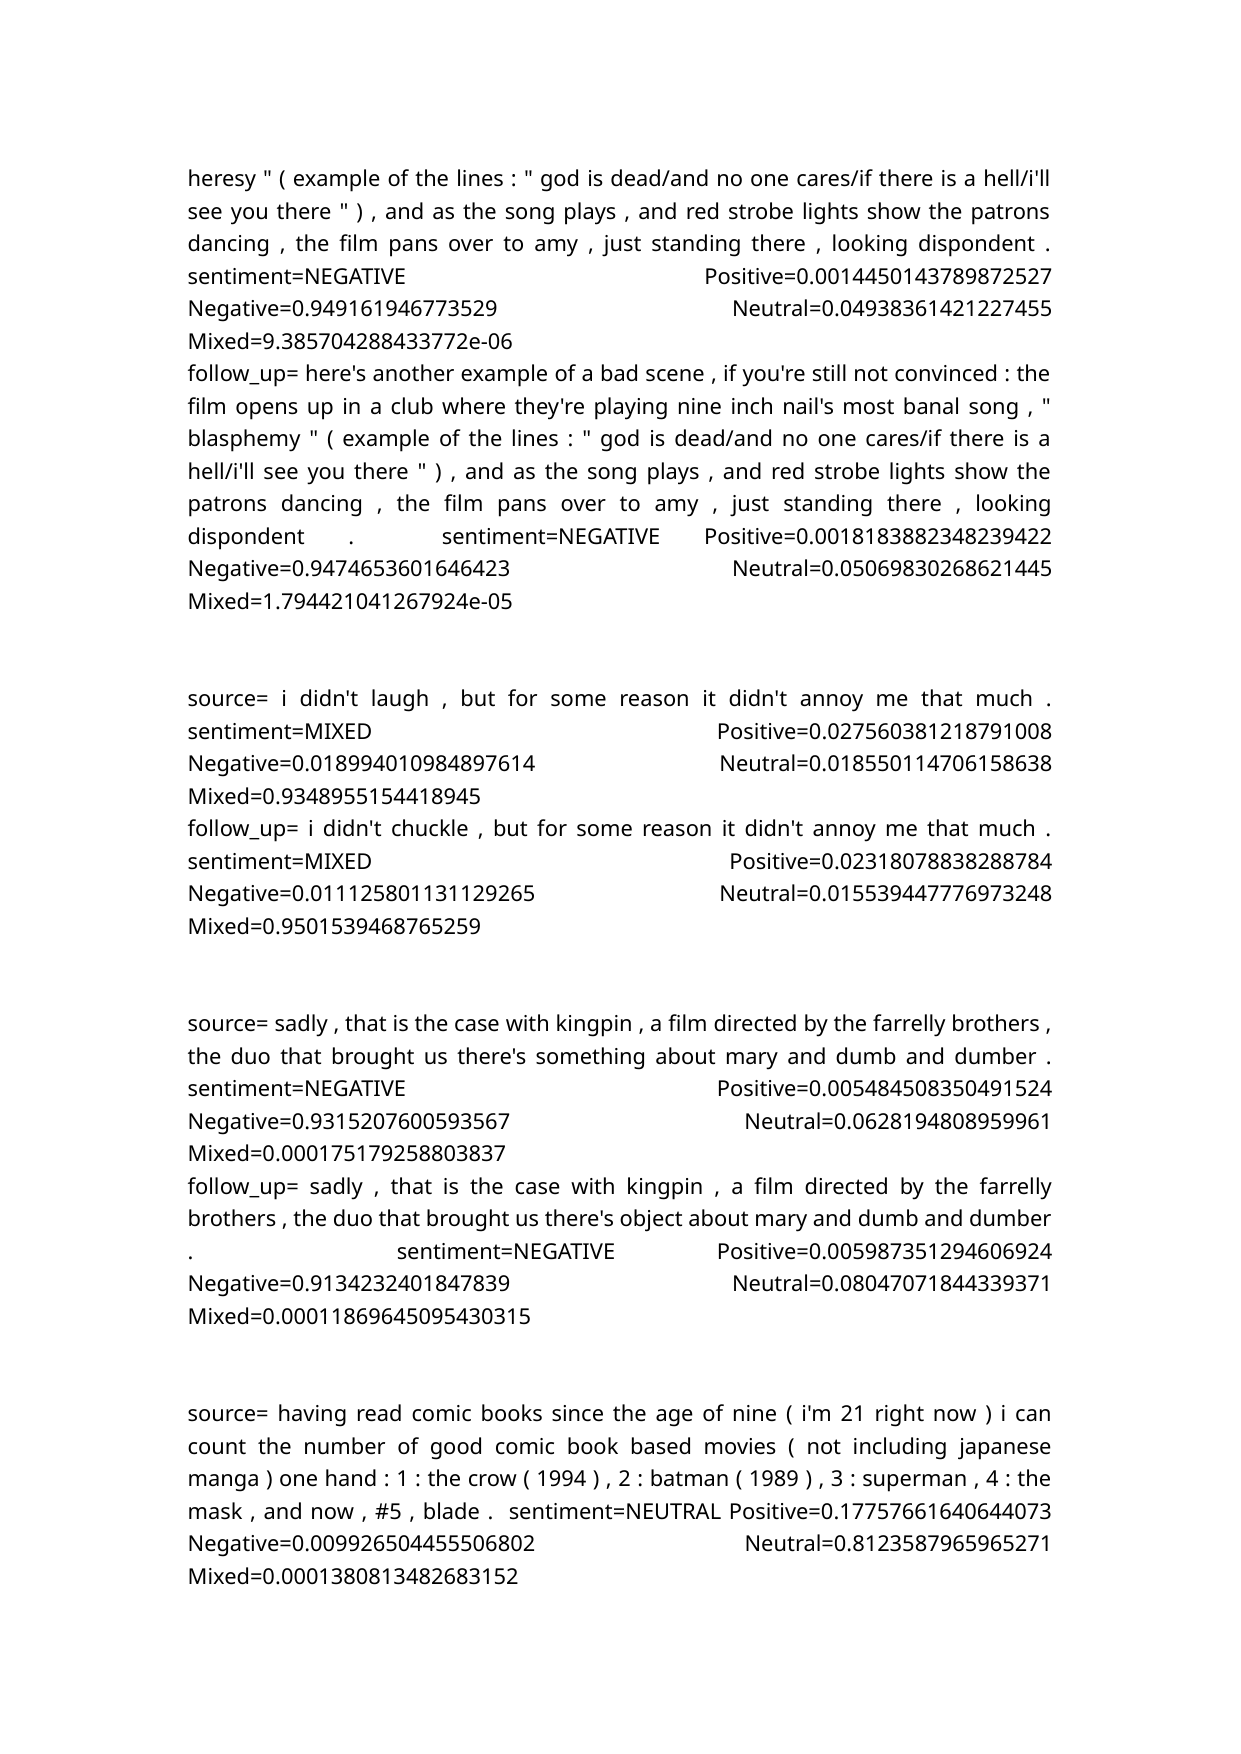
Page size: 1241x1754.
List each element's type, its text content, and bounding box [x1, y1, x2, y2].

text follow_up= i didn't chuckle , but for some reason it didn't annoy me that much . sentiment=MIXED Positive=0.02318078838288784 Negative=0.011125801131129265 Neutral=0.015539447776973248 Mixed=0.9501539468765259 [187, 812, 1053, 942]
text follow_up= here's another example of a bad scene , if you're still not convinced : the film opens up in a club where they're playing nine inch nail's most banal song , " blasphemy " ( example of the lines : " god is dead/and no one cares/if there is a hell/i'll see you there " ) , and as the song plays , and red strobe lights show the patrons dancing , the film pans over to amy , just standing there , looking dispondent . sentiment=NEGATIVE Positive=0.0018183882348239422 Negative=0.9474653601646423 Neutral=0.05069830268621445 Mixed=1.794421041267924e-05 [187, 357, 1053, 617]
text source= i didn't laugh , but for some reason it didn't annoy me that much . sentiment=MIXED Positive=0.027560381218791008 Negative=0.018994010984897614 Neutral=0.018550114706158638 Mixed=0.9348955154418945 [187, 682, 1053, 812]
text follow_up= sadly , that is the case with kingpin , a film directed by the farrelly brothers , the duo that brought us there's object about mary and dumb and dumber . sentiment=NEGATIVE Positive=0.005987351294606924 Negative=0.9134232401847839 Neutral=0.08047071844339371 Mixed=0.00011869645095430315 [187, 1169, 1053, 1332]
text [187, 162, 1053, 357]
text source= having read comic books since the age of nine ( i'm 21 right now ) i can count the number of good comic book based movies ( not including japanese manga ) one hand : 1 : the crow ( 1994 ) , 2 : batman ( 1989 ) , 3 : superman , 4 : the mask , and now , #5 , blade . sentiment=NEUTRAL Positive=0.17757661640644073 Negative=0.009926504455506802 Neutral=0.8123587965965271 Mixed=0.0001380813482683152 [187, 1397, 1053, 1592]
text source= sadly , that is the case with kingpin , a film directed by the farrelly brothers , the duo that brought us there's something about mary and dumb and dumber . sentiment=NEGATIVE Positive=0.005484508350491524 Negative=0.9315207600593567 Neutral=0.0628194808959961 Mixed=0.000175179258803837 [187, 1007, 1053, 1169]
